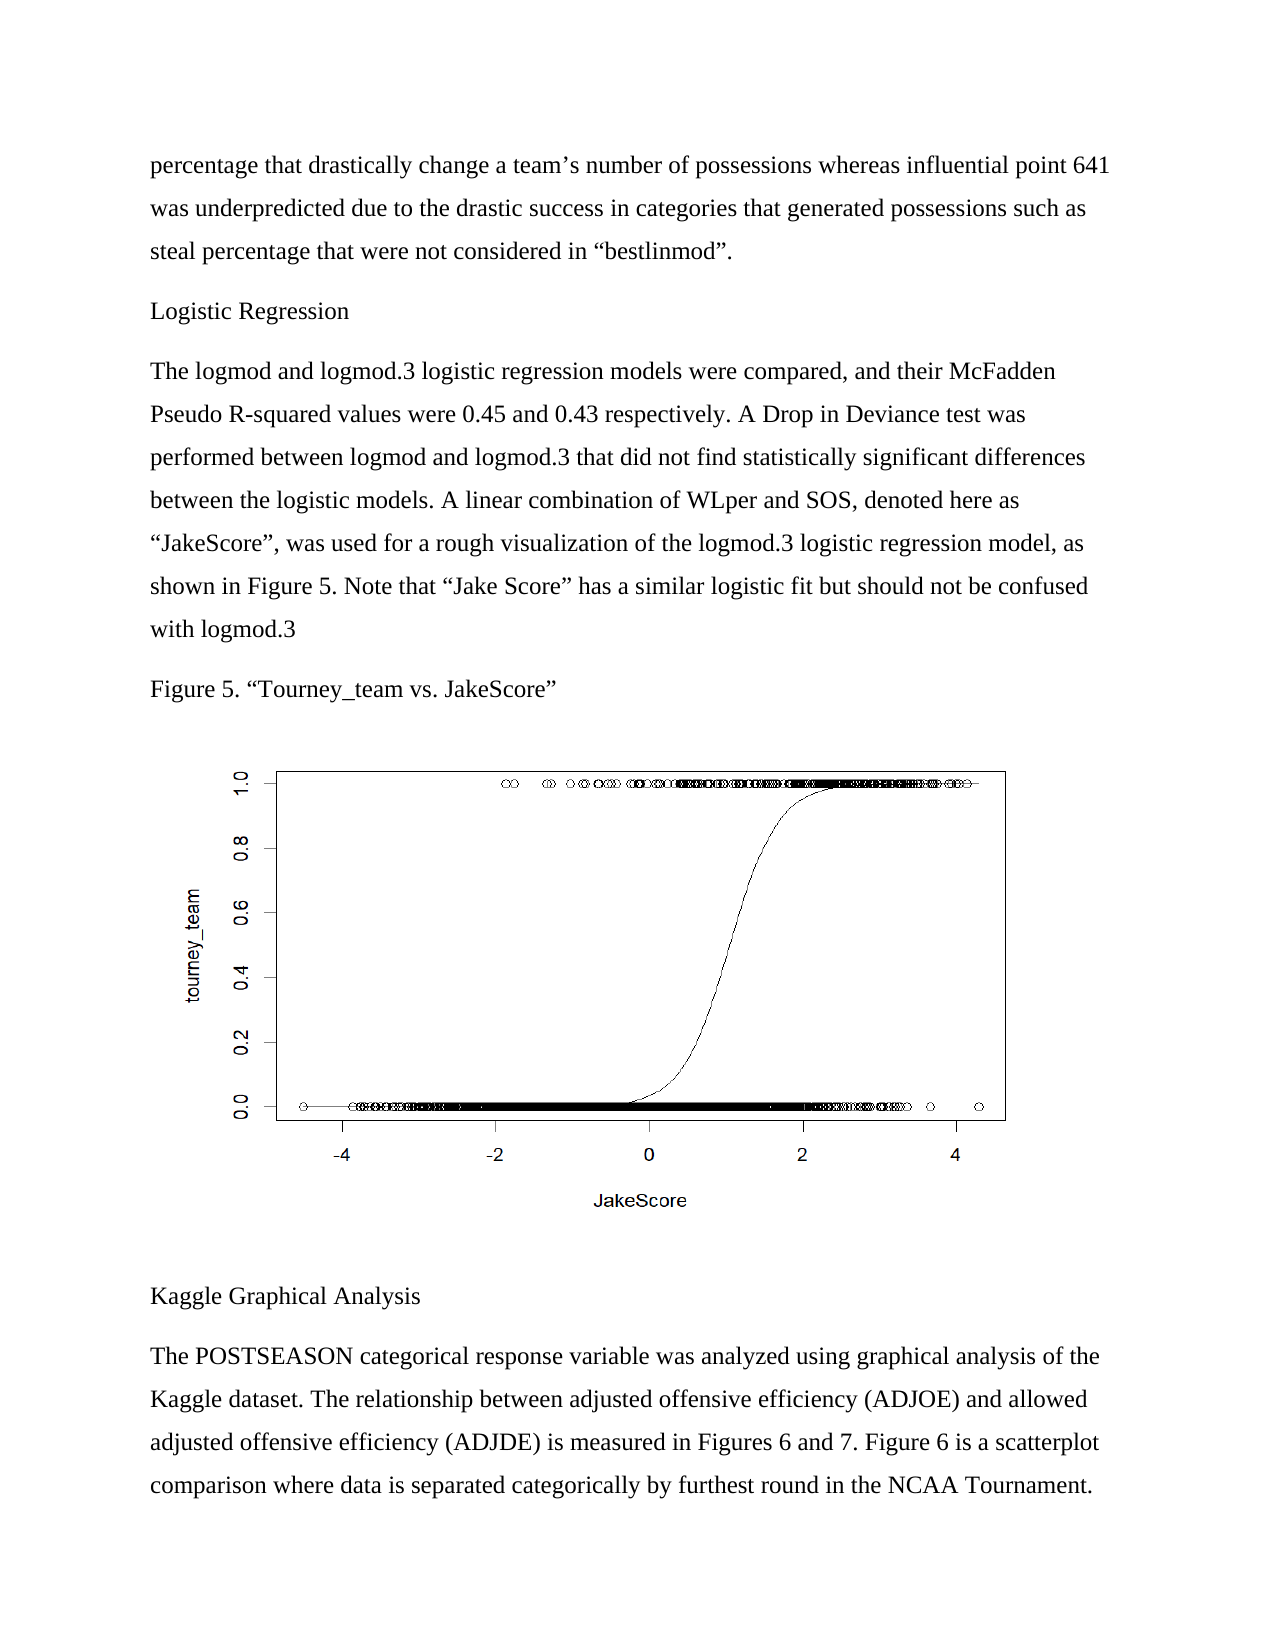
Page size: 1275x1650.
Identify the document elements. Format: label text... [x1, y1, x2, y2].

text Logistic Regression [150, 296, 1125, 325]
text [150, 150, 1125, 265]
text The logmod and logmod.3 logistic regression models were compared, and their McFadden Pseudo R-squared values were 0.45 and 0.43 respectively. A Drop in Deviance test was performed between logmod and logmod.3 that did not find statistically significant differences between the logistic models. A linear combination of WLper and SOS, denoted here as “JakeScore”, was used for a rough visualization of the logmod.3 logistic regression model, as shown in Figure 5. Note that “Jake Score” has a similar logistic fit but should not be confused with logmod.3 [150, 356, 1125, 643]
text Figure 5. “Tourney_team vs. JakeScore” [150, 674, 1125, 703]
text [150, 1341, 1125, 1499]
picture [177, 723, 1056, 1236]
